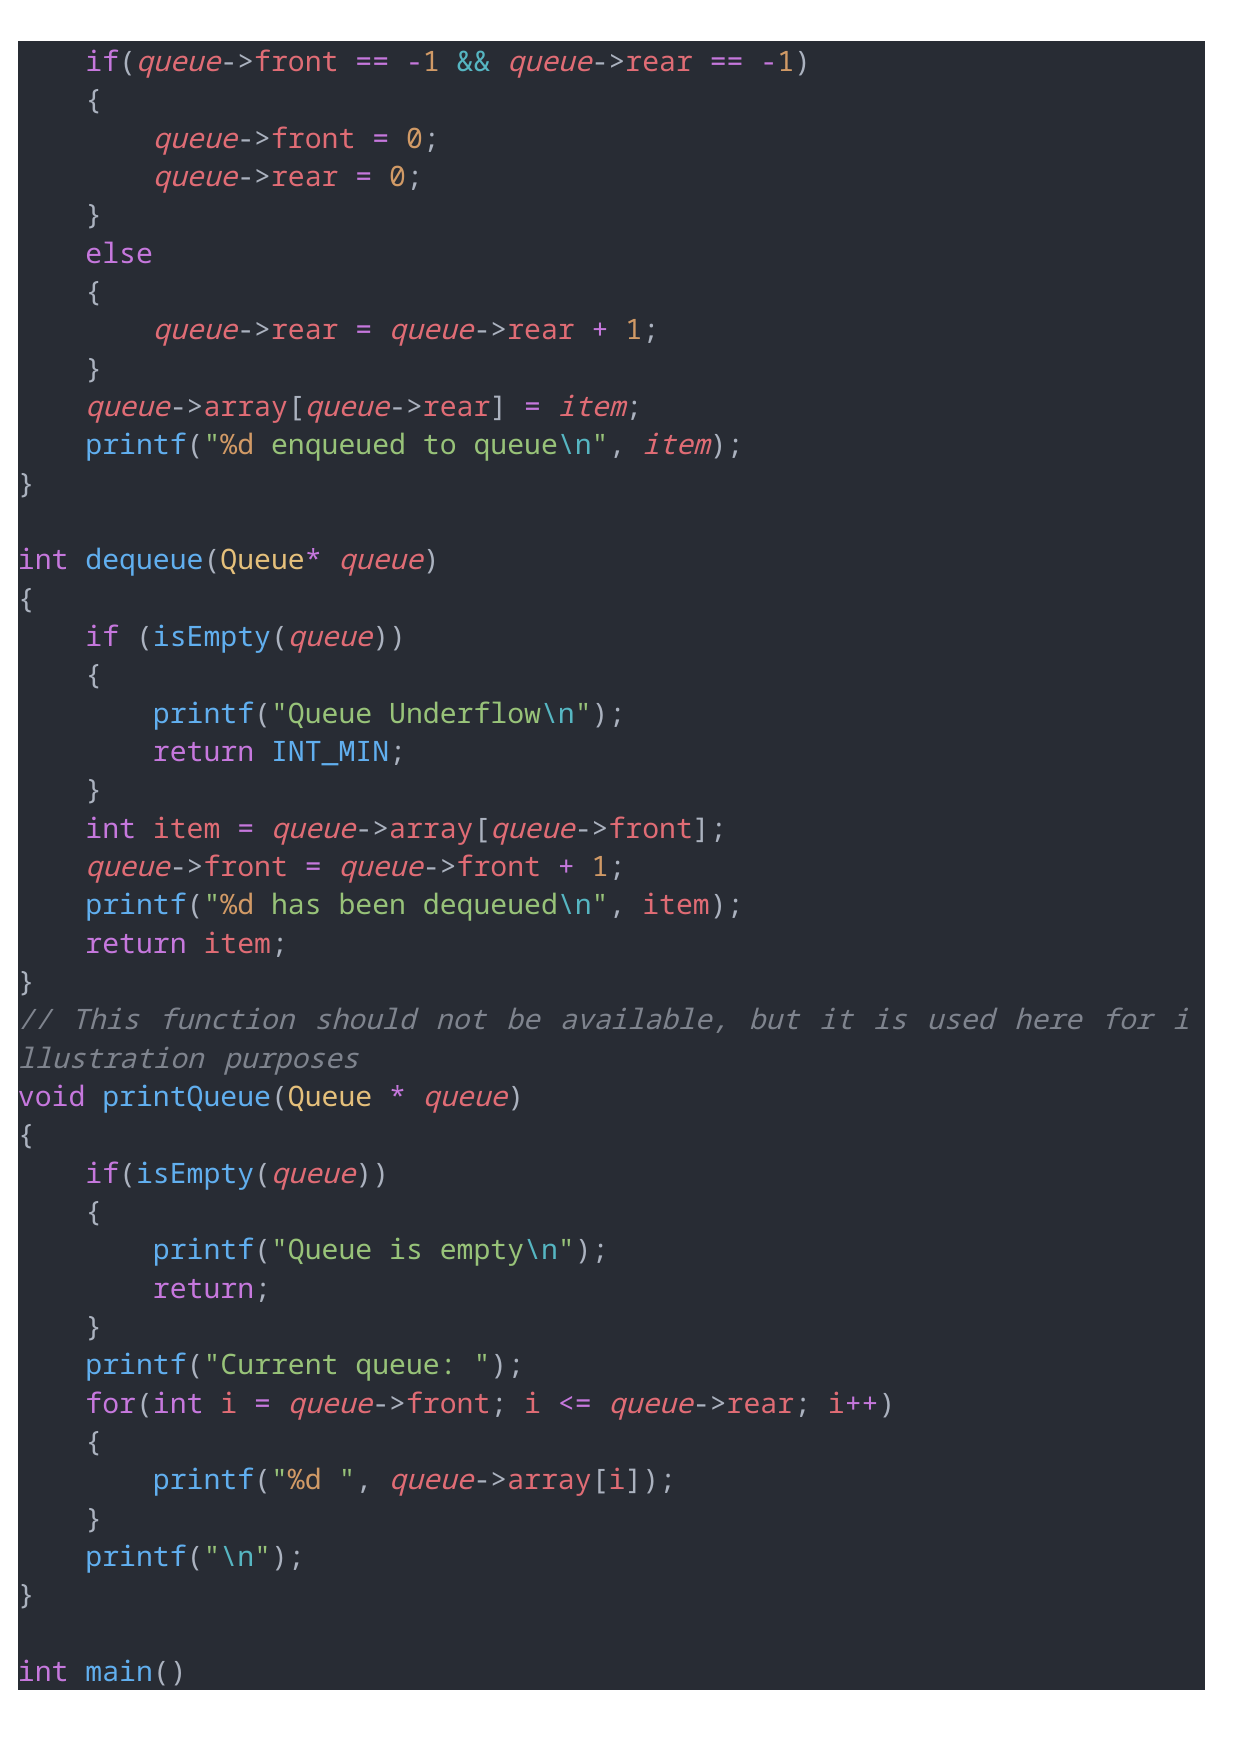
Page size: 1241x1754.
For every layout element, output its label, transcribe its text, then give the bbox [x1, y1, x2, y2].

text if (isEmpty(queue)) [18, 616, 1205, 655]
text } [18, 1306, 1205, 1345]
text queue->front = 0; [18, 118, 1205, 156]
text } [18, 770, 1205, 808]
text printf("%d enqueued to queue\n", item); [18, 425, 1205, 463]
text printf("Current queue: "); [18, 1345, 1205, 1383]
text printf("%d has been dequeued\n", item); [18, 885, 1205, 923]
text printf("%d ", queue->array[i]); [18, 1460, 1205, 1498]
text queue->rear = 0; [18, 156, 1205, 195]
text } [18, 961, 1205, 1000]
text return item; [18, 923, 1205, 961]
text } [18, 348, 1205, 386]
text printf("Queue is empty\n"); [18, 1230, 1205, 1268]
text queue->array[queue->rear] = item; [18, 386, 1205, 425]
text printf("\n"); [18, 1536, 1205, 1575]
text if(isEmpty(queue)) [18, 1153, 1205, 1191]
text else [18, 233, 1205, 271]
text } [18, 1498, 1205, 1536]
text void printQueue(Queue * queue) [18, 1076, 1205, 1115]
text { [18, 271, 1205, 310]
text int dequeue(Queue* queue) [18, 540, 1205, 578]
text } [18, 1575, 1205, 1613]
text int item = queue->array[queue->front]; [18, 808, 1205, 846]
text queue->rear = queue->rear + 1; [18, 310, 1205, 348]
text printf("Queue Underflow\n"); [18, 693, 1205, 731]
text queue->front = queue->front + 1; [18, 846, 1205, 885]
text } [18, 195, 1205, 233]
text { [18, 80, 1205, 118]
text return; [18, 1268, 1205, 1306]
text { [18, 1191, 1205, 1230]
text { [18, 1421, 1205, 1460]
text } [18, 463, 1205, 501]
text { [18, 655, 1205, 693]
text for(int i = queue->front; i <= queue->rear; i++) [18, 1383, 1205, 1421]
text int main() [18, 1651, 1205, 1690]
text { [18, 1115, 1205, 1153]
text { [18, 578, 1205, 616]
text if(queue->front == -1 && queue->rear == -1) [18, 41, 1205, 80]
text return INT_MIN; [18, 731, 1205, 770]
text // This function should not be available, but it is used here for illustration purposes [18, 1000, 1205, 1076]
